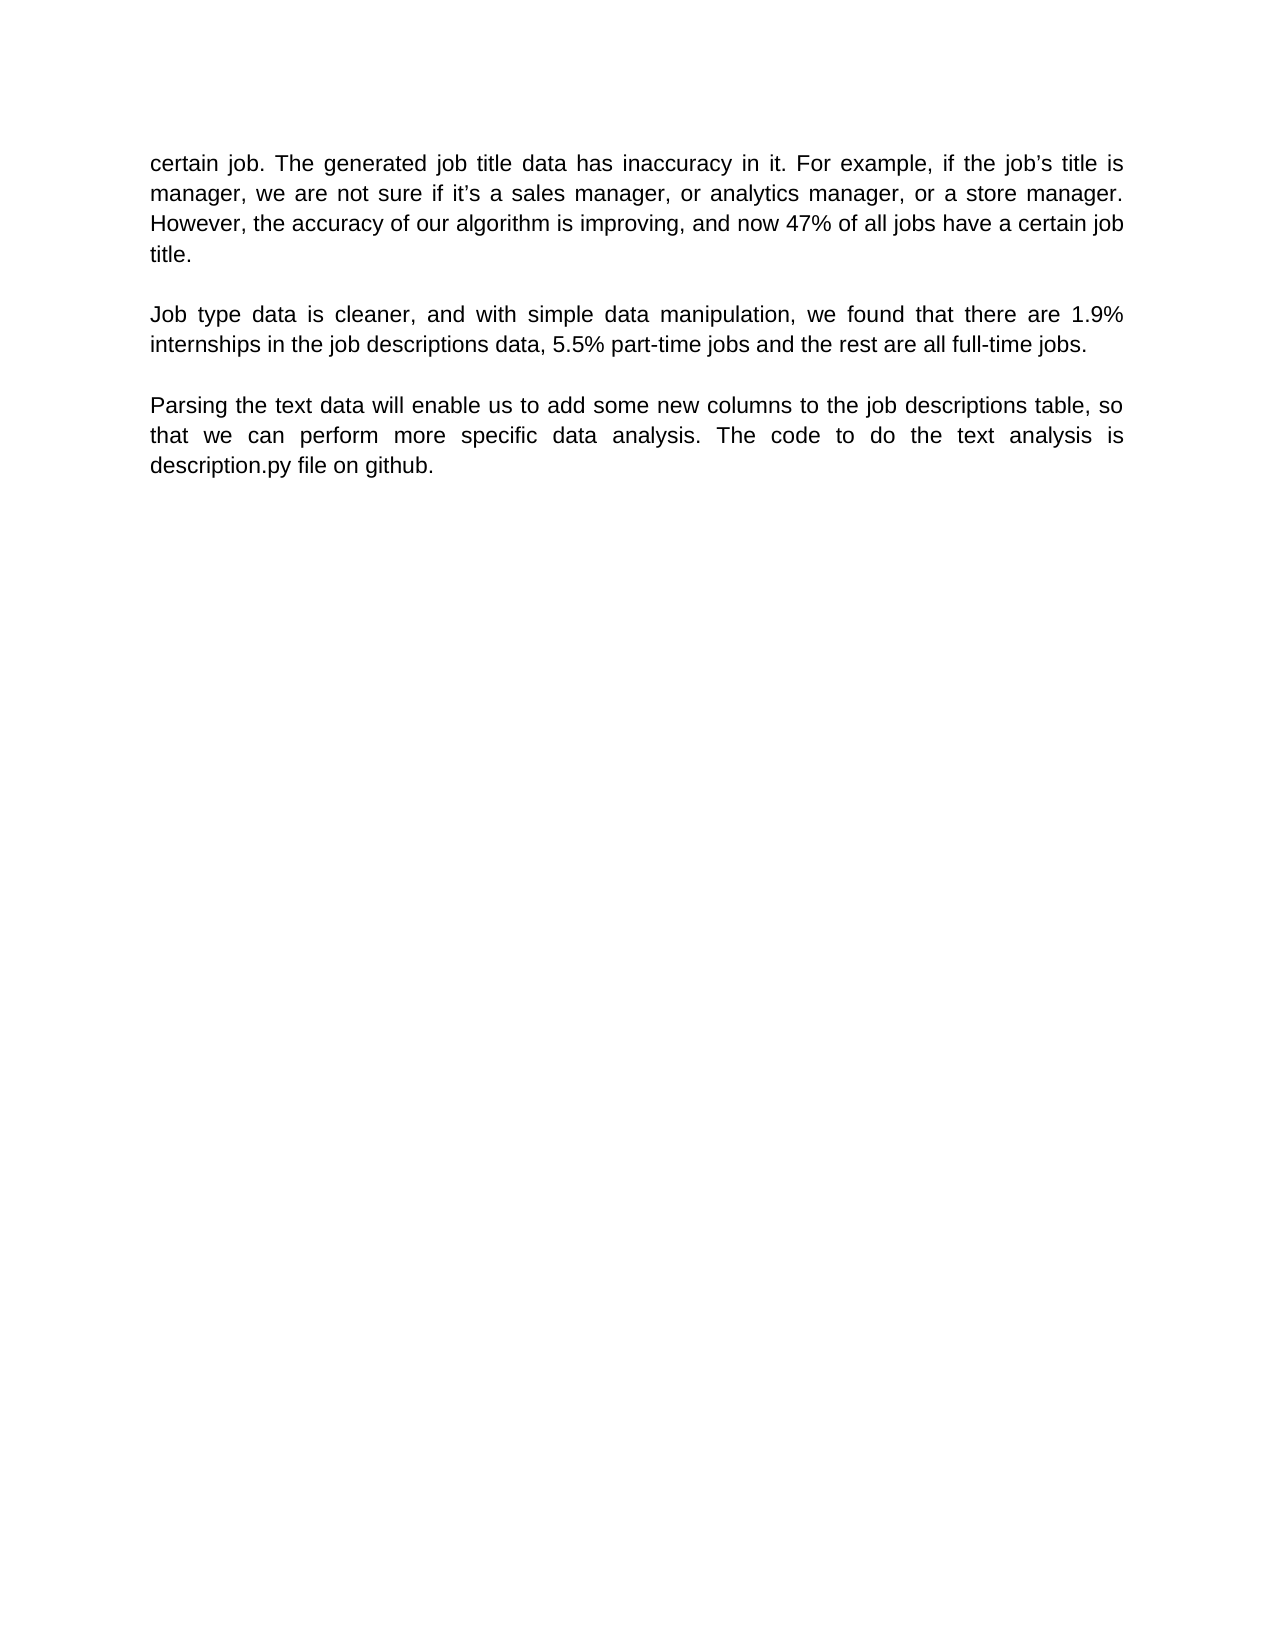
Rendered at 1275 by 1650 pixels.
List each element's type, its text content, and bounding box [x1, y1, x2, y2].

text Job type data is cleaner, and with simple data manipulation, we found that there are 1.9% internships in the job descriptions data, 5.5% part-time jobs and the rest are all full-time jobs. [150, 301, 1125, 358]
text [150, 150, 1125, 267]
text Parsing the text data will enable us to add some new columns to the job descriptions table, so that we can perform more specific data analysis. The code to do the text analysis is description.py file on github. [150, 392, 1125, 478]
